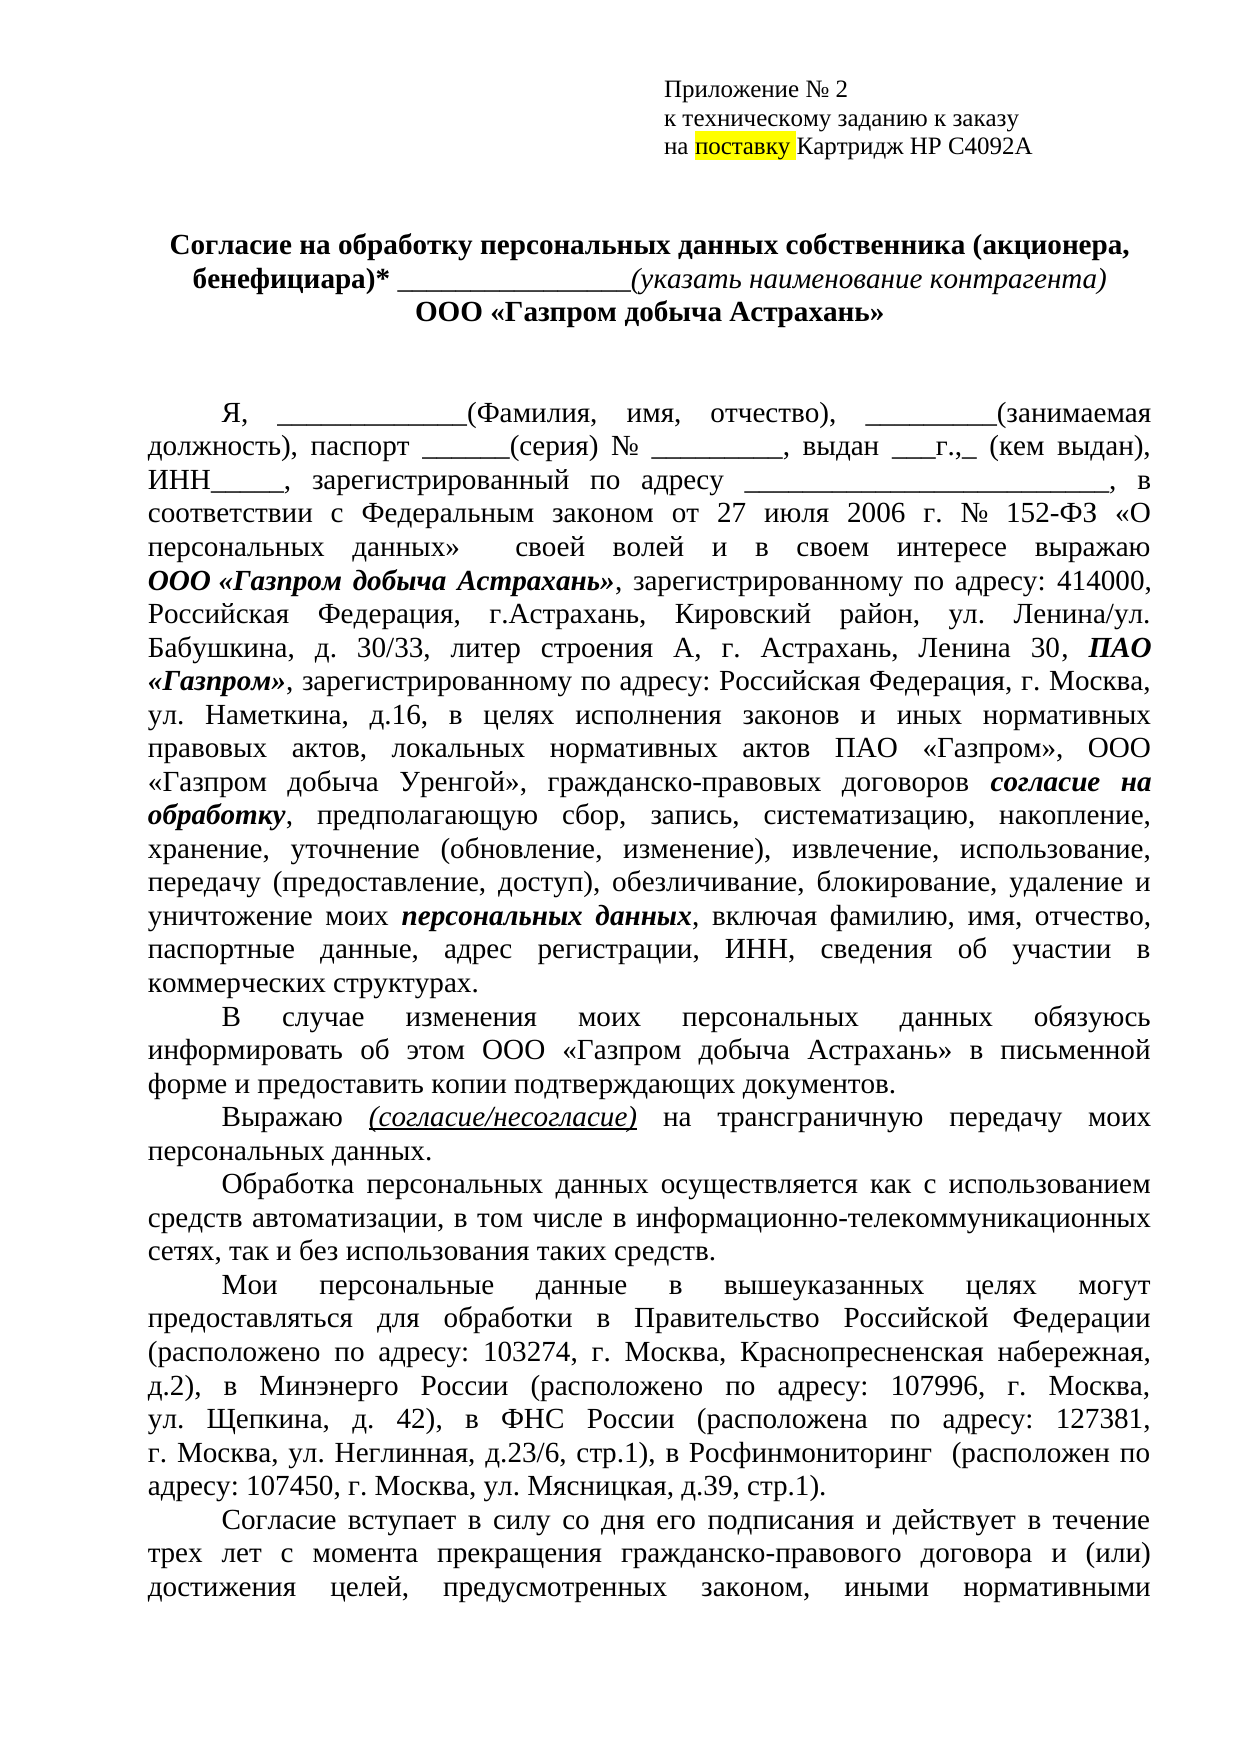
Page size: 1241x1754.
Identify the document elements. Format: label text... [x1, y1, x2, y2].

text В случае изменения моих персональных данных обязуюсь информировать об этом ООО «Газпром добыча Астрахань» в письменной форме и предоставить копии подтверждающих документов. [148, 999, 1152, 1099]
text Мои персональные данные в вышеуказанных целях могут предоставляться для обработки в Правительство Российской Федерации (расположено по адресу: 103274, г. Москва, Краснопресненская набережная, д.2), в Минэнерго России (расположено по адресу: 107996, г. Москва, ул. Щепкина, д. 42), в ФНС России (расположена по адресу: 127381, г. Москва, ул. Неглинная, д.23/6, стр.1), в Росфинмониторинг (расположен по адресу: 107450, г. Москва, ул. Мясницкая, д.39, стр.1). [148, 1267, 1152, 1502]
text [148, 1502, 1152, 1602]
text Согласие на обработку персональных данных собственника (акционера, бенефициара)* ________________(указать наименование контрагента) [148, 227, 1152, 294]
text ООО «Газпром добыча Астрахань» [148, 294, 1152, 328]
text Я, _____________(Фамилия, имя, отчество), _________(занимаемая должность), паспорт ______(серия) № _________, выдан ___г.,_ (кем выдан), ИНН_____, зарегистрированный по адресу _________________________, в соответствии с Федеральным законом от 27 июля 2006 г. № 152-ФЗ «О персональных данных» своей волей и в своем интересе выражаю ООО «Газпром добыча Астрахань», зарегистрированному по адресу: 414000, Российская Федерация, г.Астрахань, Кировский район, ул. Ленина/ул. Бабушкина, д. 30/33, литер строения А, г. Астрахань, Ленина 30, ПАО «Газпром», зарегистрированному по адресу: Российская Федерация, г. Москва, ул. Наметкина, д.16, в целях исполнения законов и иных нормативных правовых актов, локальных нормативных актов ПАО «Газпром», ООО «Газпром добыча Уренгой», гражданско-правовых договоров согласие на обработку, предполагающую сбор, запись, систематизацию, накопление, хранение, уточнение (обновление, изменение), извлечение, использование, передачу (предоставление, доступ), обезличивание, блокирование, удаление и уничтожение моих персональных данных, включая фамилию, имя, отчество, паспортные данные, адрес регистрации, ИНН, сведения об участии в коммерческих структурах. [148, 395, 1152, 999]
text Выражаю (согласие/несогласие) на трансграничную передачу моих персональных данных. [148, 1099, 1152, 1166]
text Обработка персональных данных осуществляется как с использованием средств автоматизации, в том числе в информационно-телекоммуникационных сетях, так и без использования таких средств. [148, 1166, 1152, 1267]
